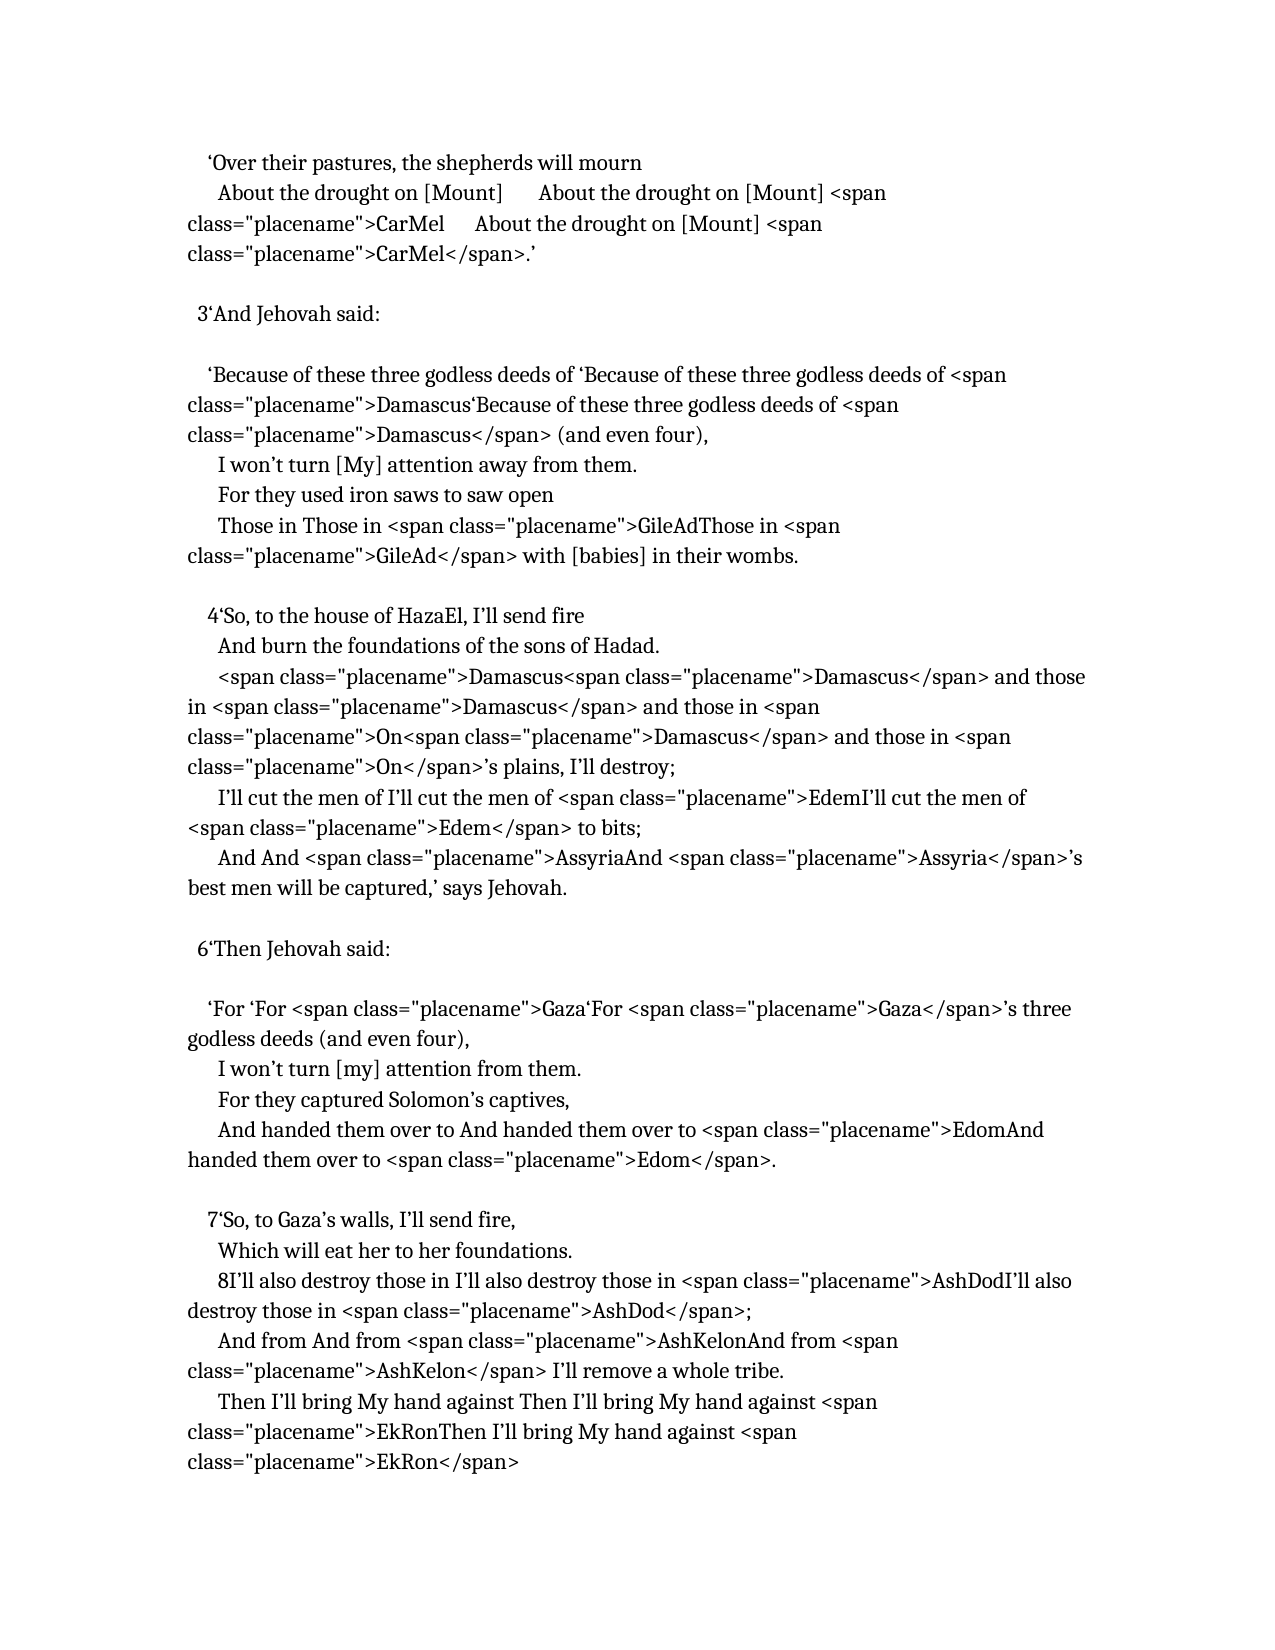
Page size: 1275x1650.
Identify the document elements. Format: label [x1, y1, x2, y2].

text [187, 150, 1087, 1475]
